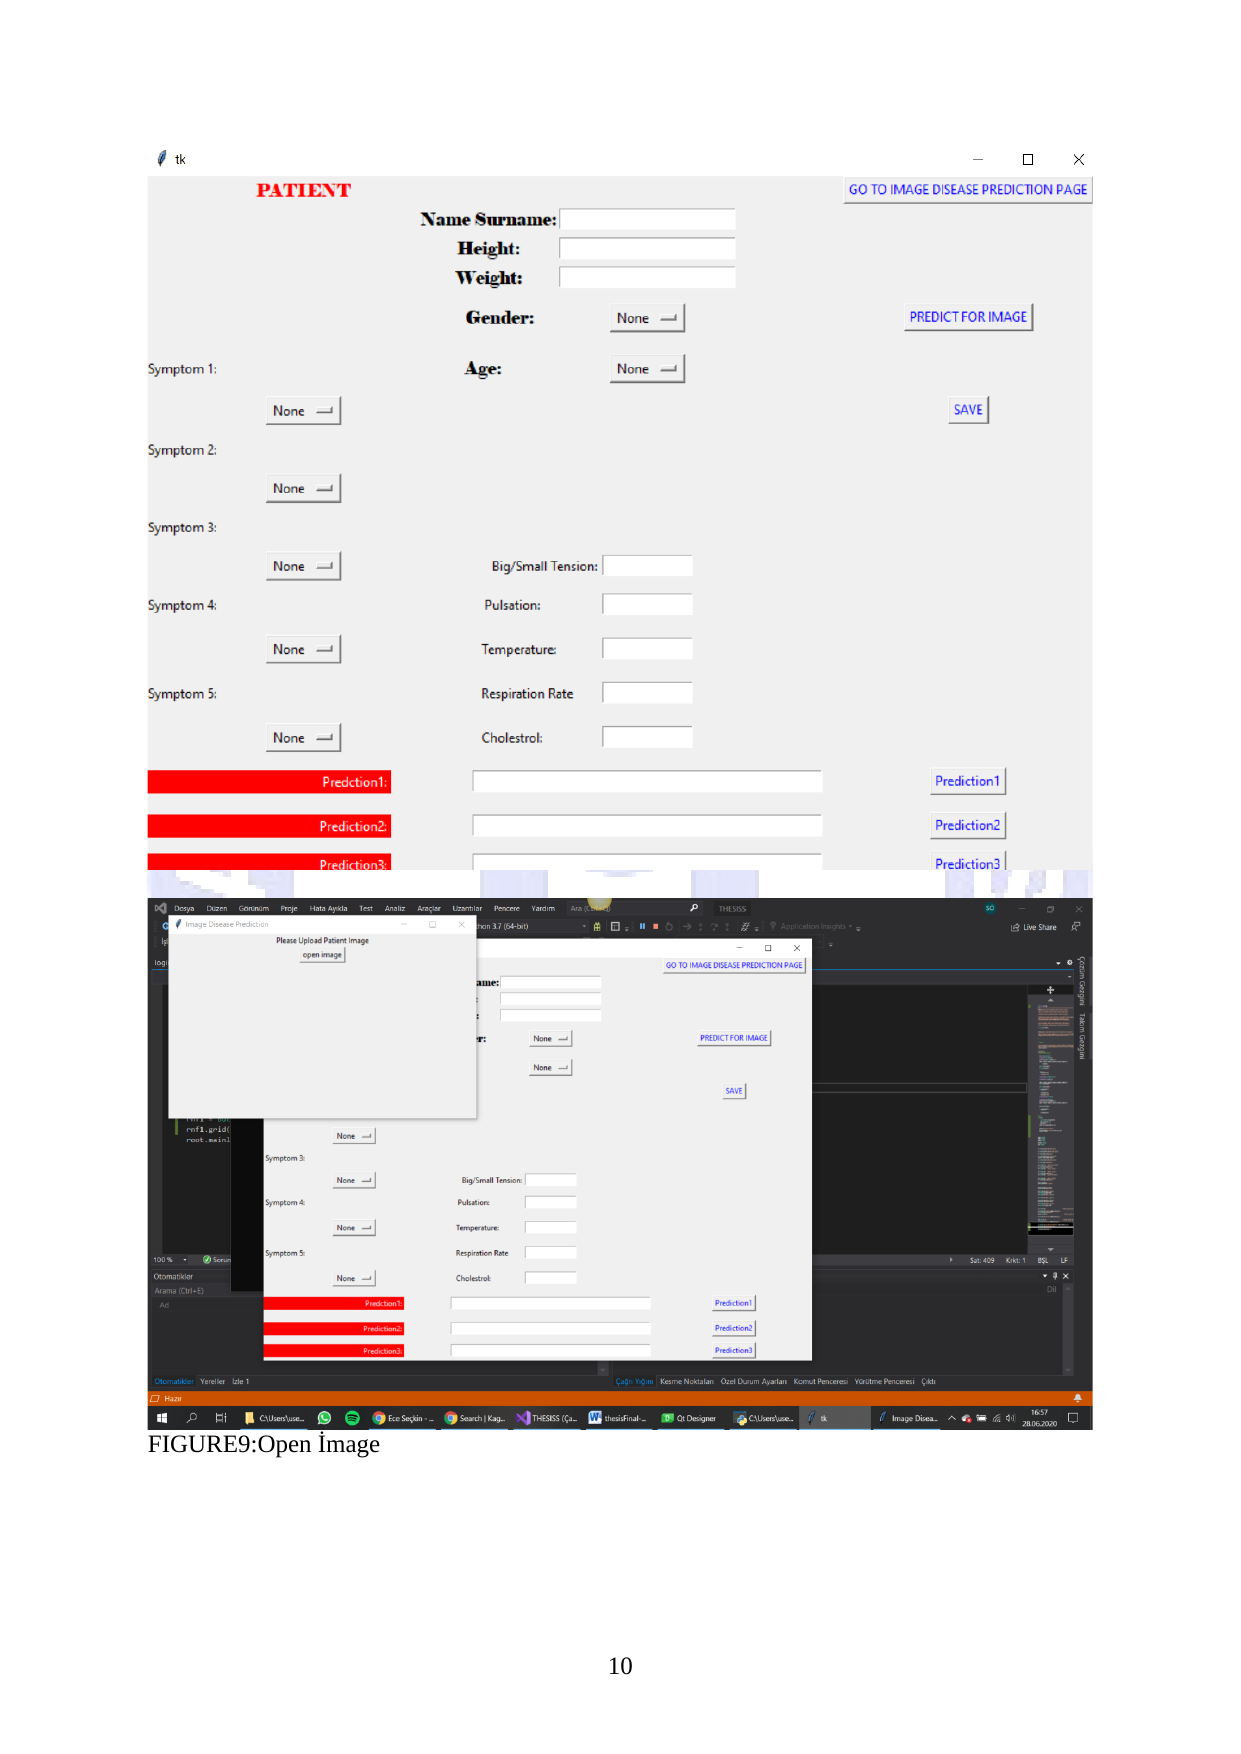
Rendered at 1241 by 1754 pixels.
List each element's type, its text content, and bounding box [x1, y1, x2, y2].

text FIGURE9:Open İmage [148, 1430, 1092, 1458]
picture [147, 898, 1093, 1430]
picture [147, 147, 1093, 870]
